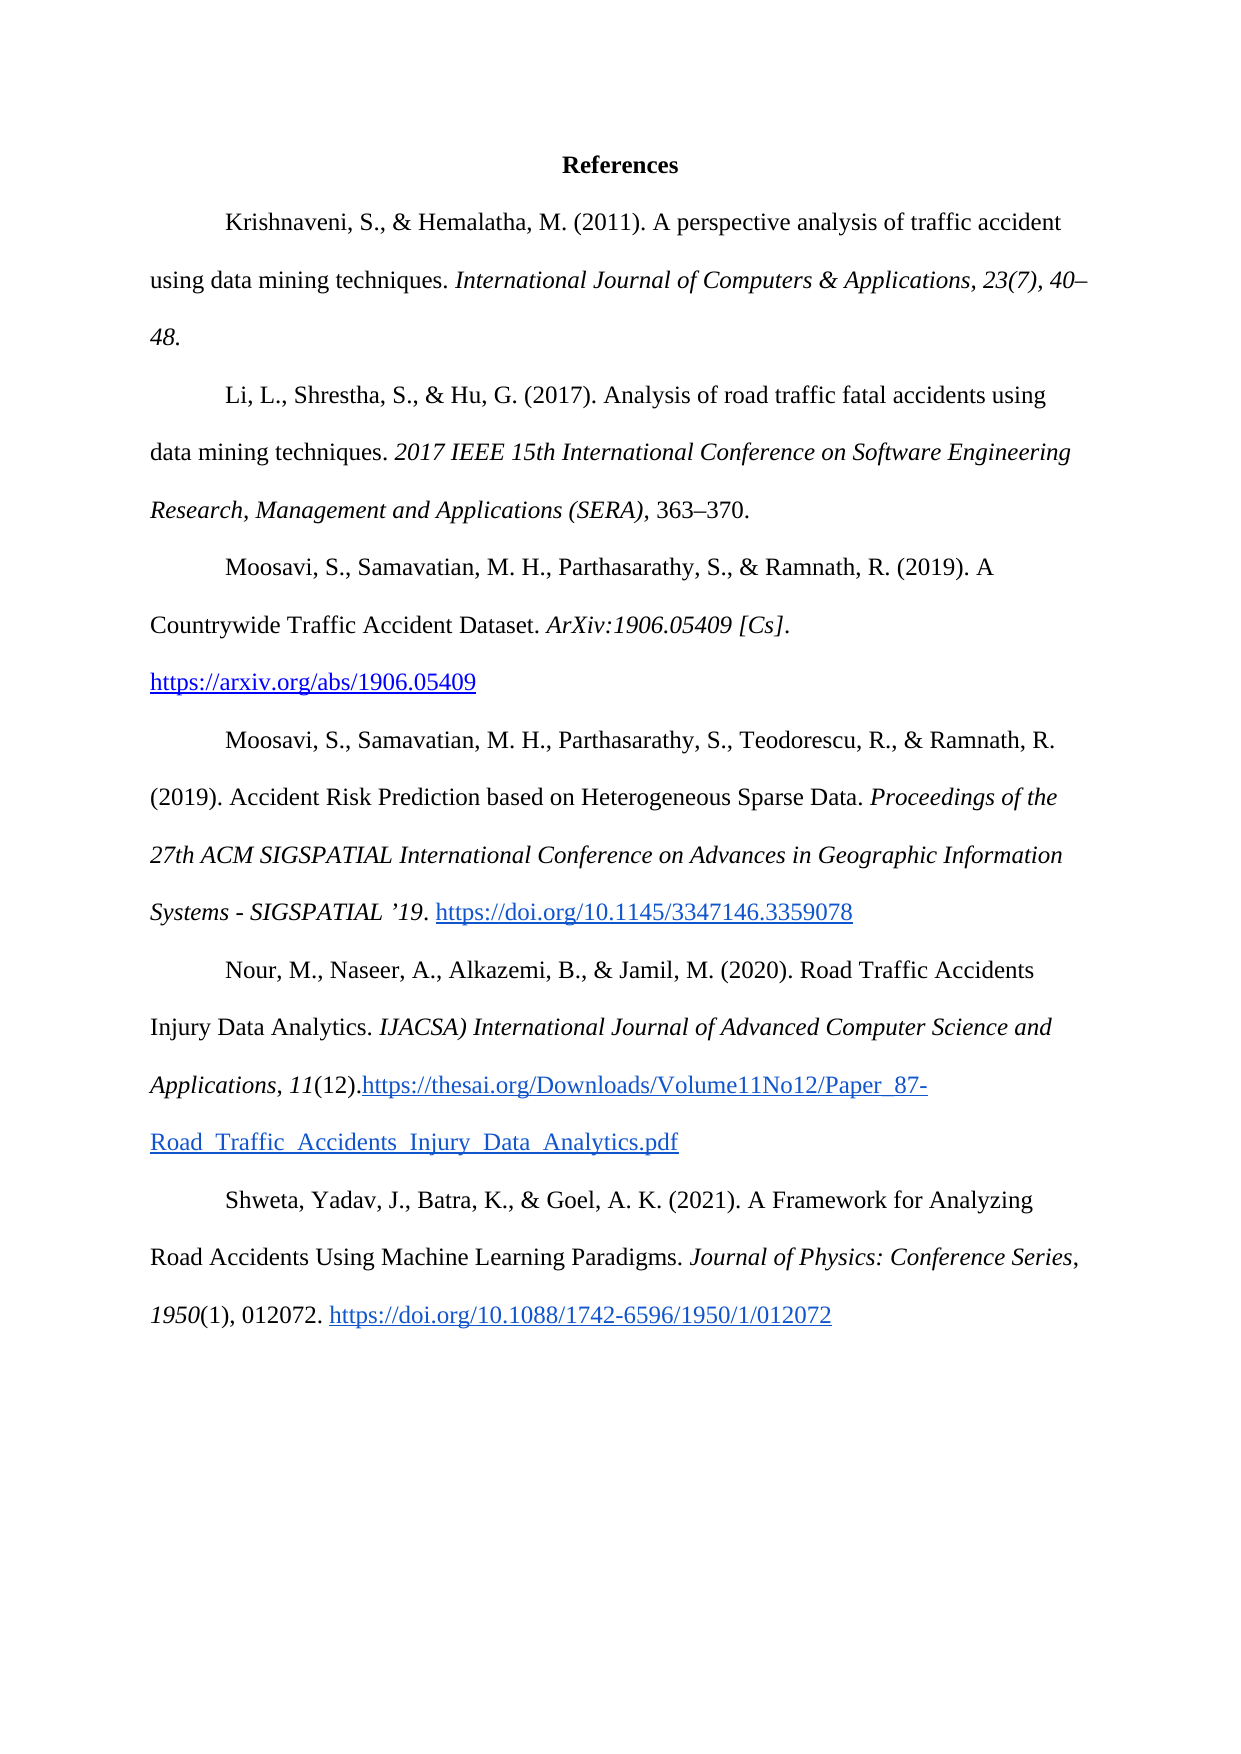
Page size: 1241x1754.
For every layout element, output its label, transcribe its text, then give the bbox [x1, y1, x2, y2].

text Krishnaveni, S., & Hemalatha, M. (2011). A perspective analysis of traffic accident using data mining techniques. International Journal of Computers & Applications, 23(7), 40–48. [150, 207, 1090, 351]
text Moosavi, S., Samavatian, M. H., Parthasarathy, S., & Ramnath, R. (2019). A Countrywide Traffic Accident Dataset. ArXiv:1906.05409 [Cs]. https://arxiv.org/abs/1906.05409 [150, 552, 1090, 696]
text Shweta, Yadav, J., Batra, K., & Goel, A. K. (2021). A Framework for Analyzing Road Accidents Using Machine Learning Paradigms. Journal of Physics: Conference Series, 1950(1), 012072. https://doi.org/10.1088/1742-6596/1950/1/012072 [150, 1185, 1090, 1329]
text Moosavi, S., Samavatian, M. H., Parthasarathy, S., Teodorescu, R., & Ramnath, R. (2019). Accident Risk Prediction based on Heterogeneous Sparse Data. Proceedings of the 27th ACM SIGSPATIAL International Conference on Advances in Geographic Information Systems - SIGSPATIAL ’19. https://doi.org/10.1145/3347146.3359078 [150, 725, 1090, 926]
text Nour, M., Naseer, A., Alkazemi, B., & Jamil, M. (2020). Road Traffic Accidents Injury Data Analytics. IJACSA) International Journal of Advanced Computer Science and Applications, 11(12).https://thesai.org/Downloads/Volume11No12/Paper_87-Road_Traffic_Accidents_Injury_Data_Analytics.pdf [150, 955, 1090, 1156]
text Li, L., Shrestha, S., & Hu, G. (2017). Analysis of road traffic fatal accidents using data mining techniques. 2017 IEEE 15th International Conference on Software Engineering Research, Management and Applications (SERA), 363–370. [150, 380, 1090, 524]
text References [150, 150, 1090, 179]
